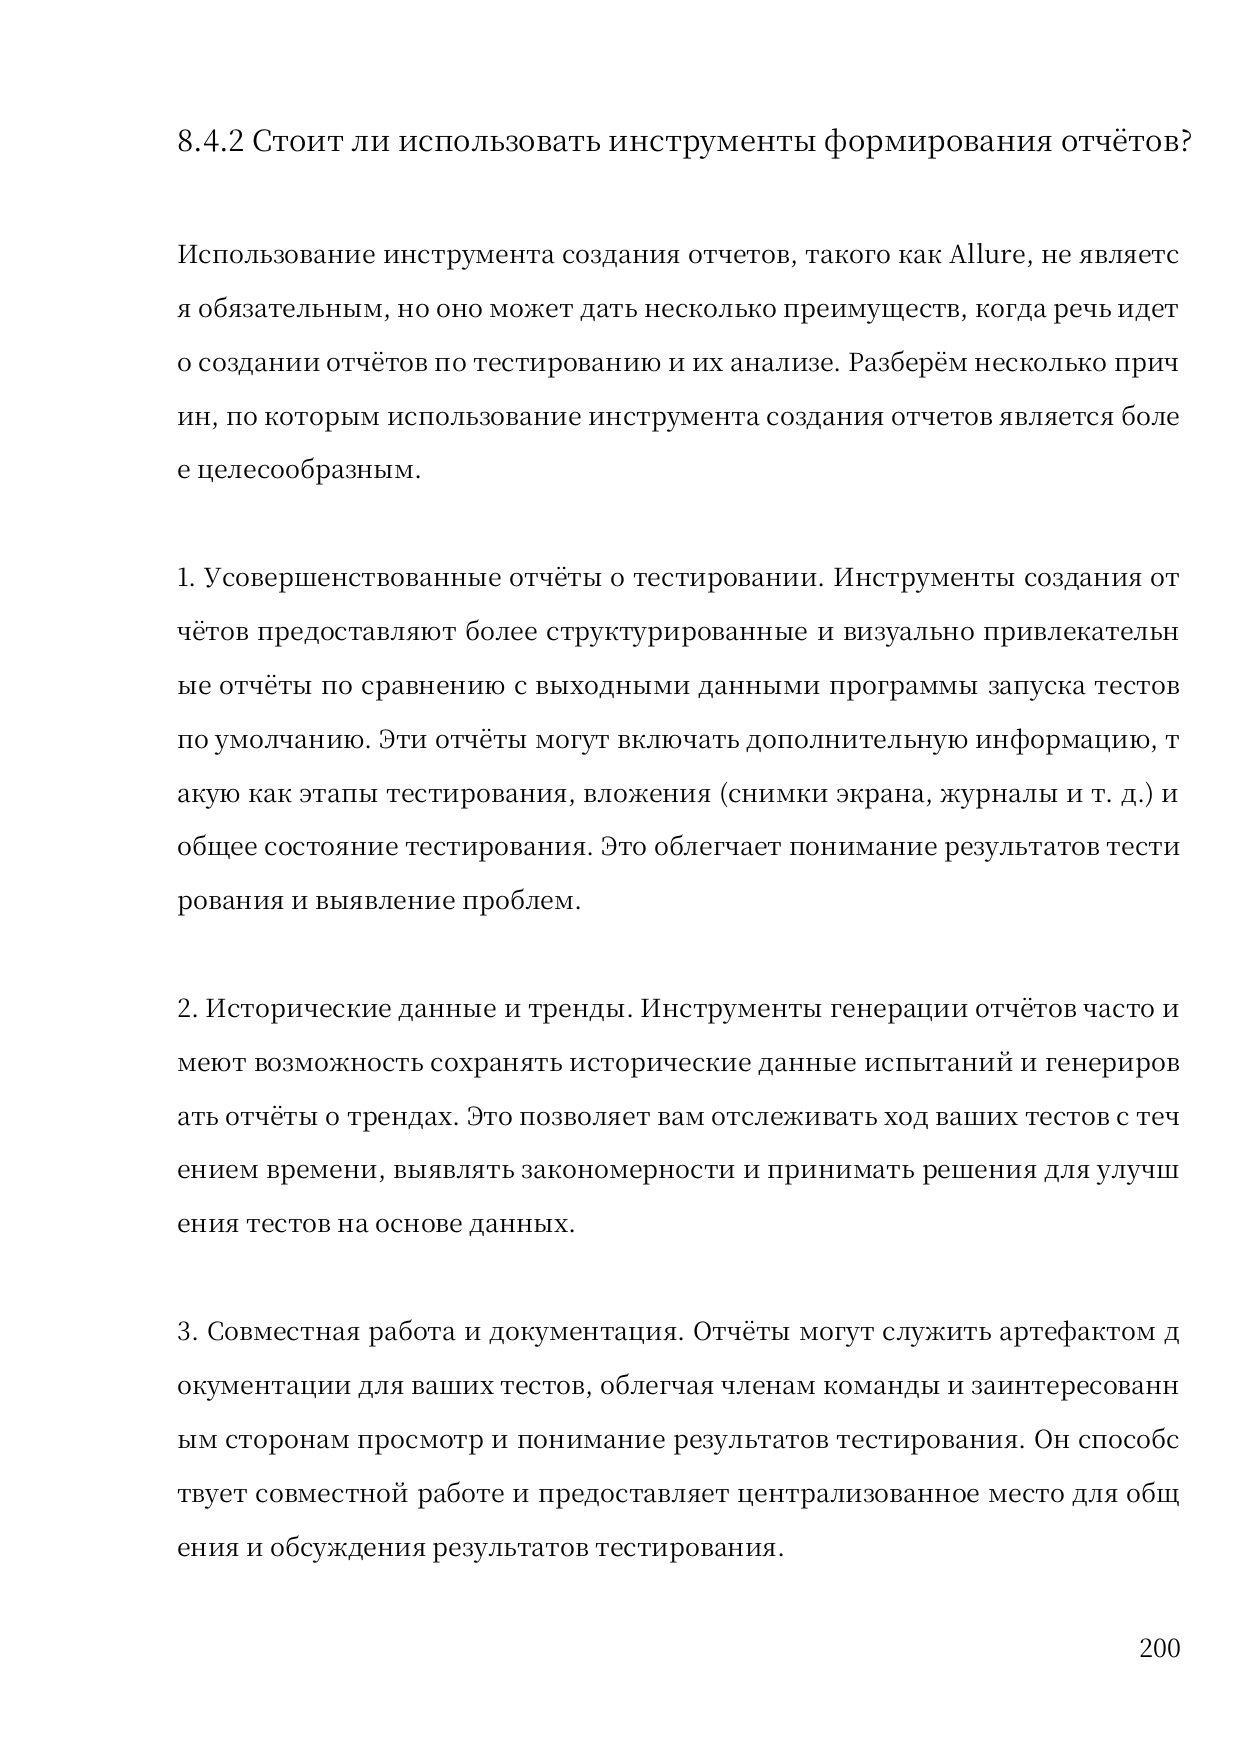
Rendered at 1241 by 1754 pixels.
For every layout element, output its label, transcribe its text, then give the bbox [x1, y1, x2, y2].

text 3. Совместная работа и документация. Отчёты могут служить артефактом документации для ваших тестов, облегчая членам команды и заинтересованным сторонам просмотр и понимание результатов тестирования. Он способствует совместной работе и предоставляет централизованное место для общения и обсуждения результатов тестирования. [177, 1312, 1181, 1563]
text Использование инструмента создания отчетов, такого как Allure, не является обязательным, но оно может дать несколько преимуществ, когда речь идет о создании отчётов по тестированию и их анализе. Разберём несколько причин, по которым использование инструмента создания отчетов является более целесообразным. [177, 235, 1181, 486]
text 2. Исторические данные и тренды. Инструменты генерации отчётов часто имеют возможность сохранять исторические данные испытаний и генерировать отчёты о трендах. Это позволяет вам отслеживать ход ваших тестов с течением времени, выявлять закономерности и принимать решения для улучшения тестов на основе данных. [177, 989, 1181, 1240]
subtitle 8.4.2 Стоит ли использовать инструменты формирования отчётов? [177, 118, 1181, 160]
text 1. Усовершенствованные отчёты о тестировании. Инструменты создания отчётов предоставляют более структурированные и визуально привлекательные отчёты по сравнению с выходными данными программы запуска тестов по умолчанию. Эти отчёты могут включать дополнительную информацию, такую как этапы тестирования, вложения (снимки экрана, журналы и т. д.) и общее состояние тестирования. Это облегчает понимание результатов тестирования и выявление проблем. [177, 558, 1181, 917]
